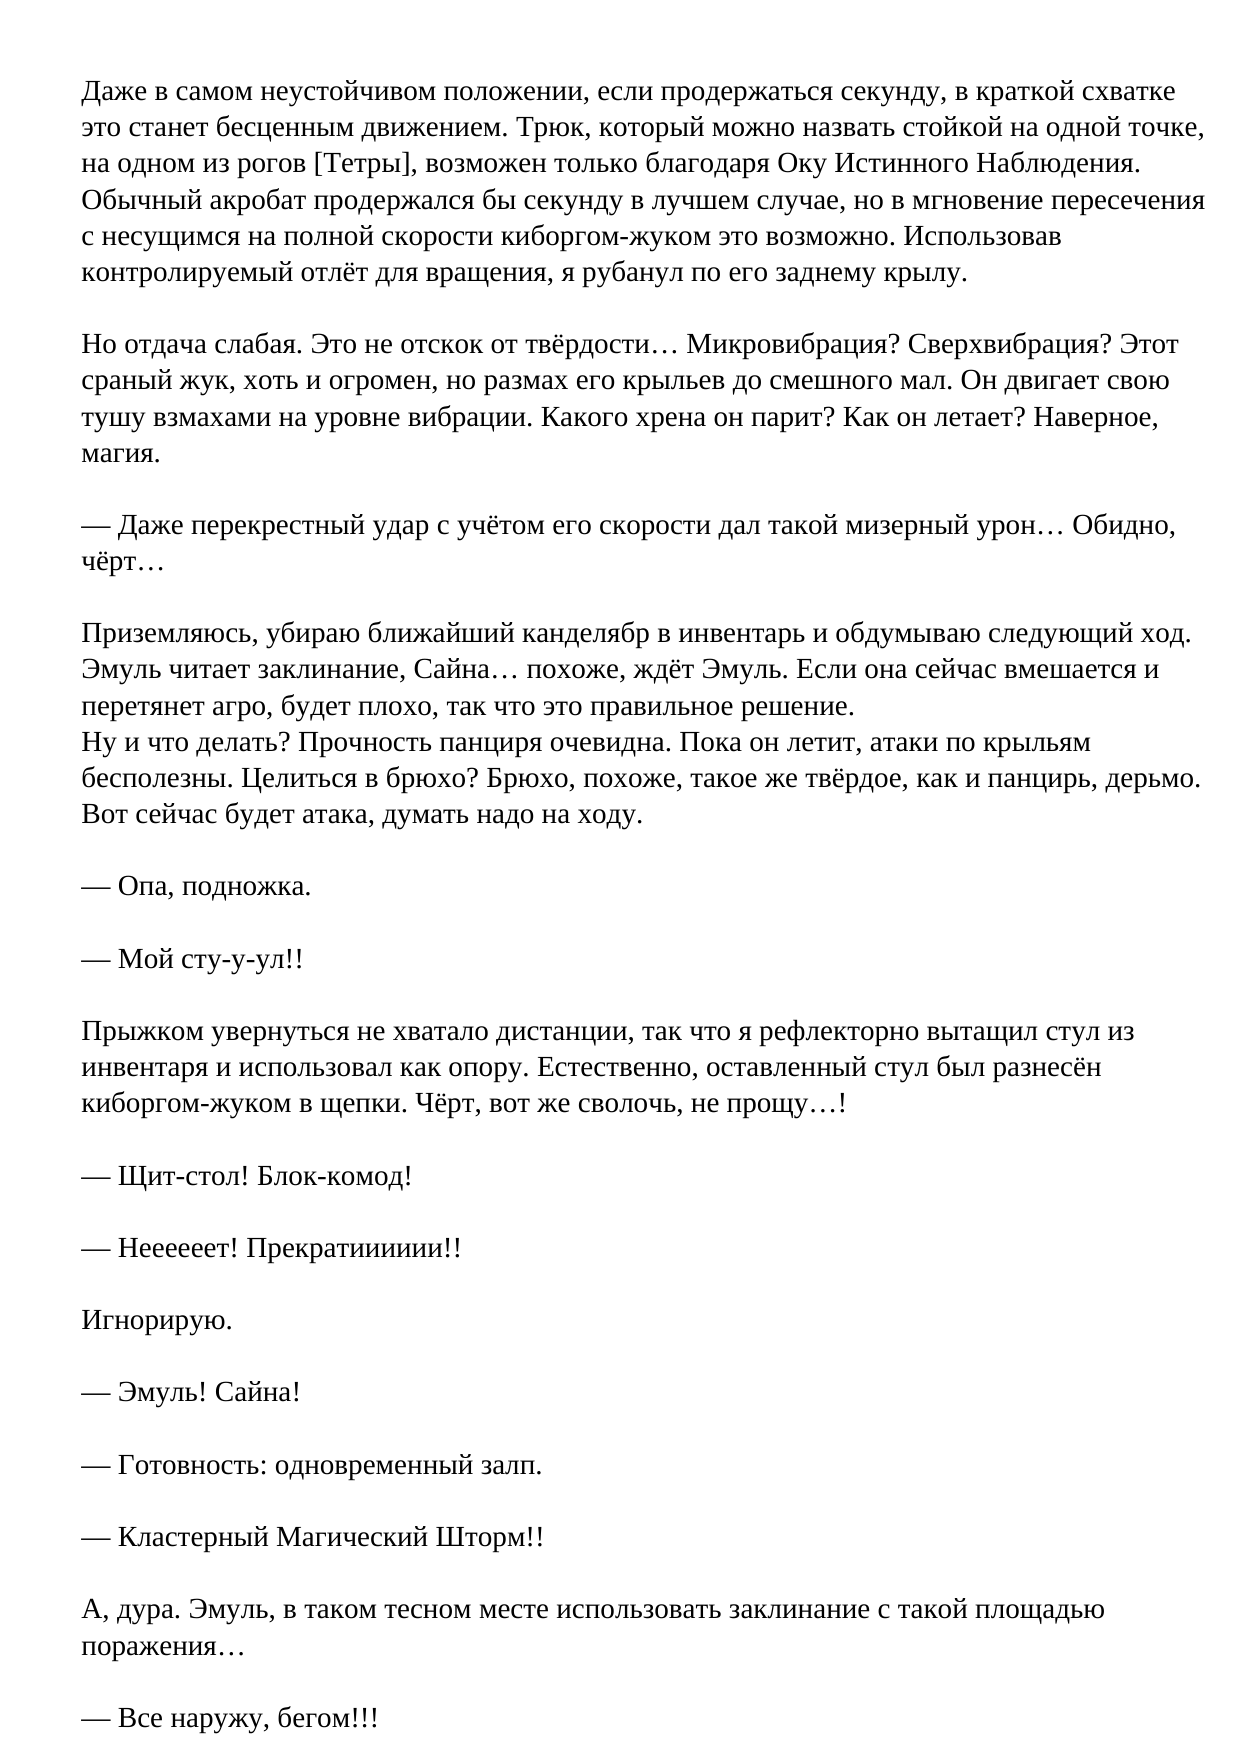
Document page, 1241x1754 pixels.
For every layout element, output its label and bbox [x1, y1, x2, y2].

text [81, 37, 1215, 1733]
